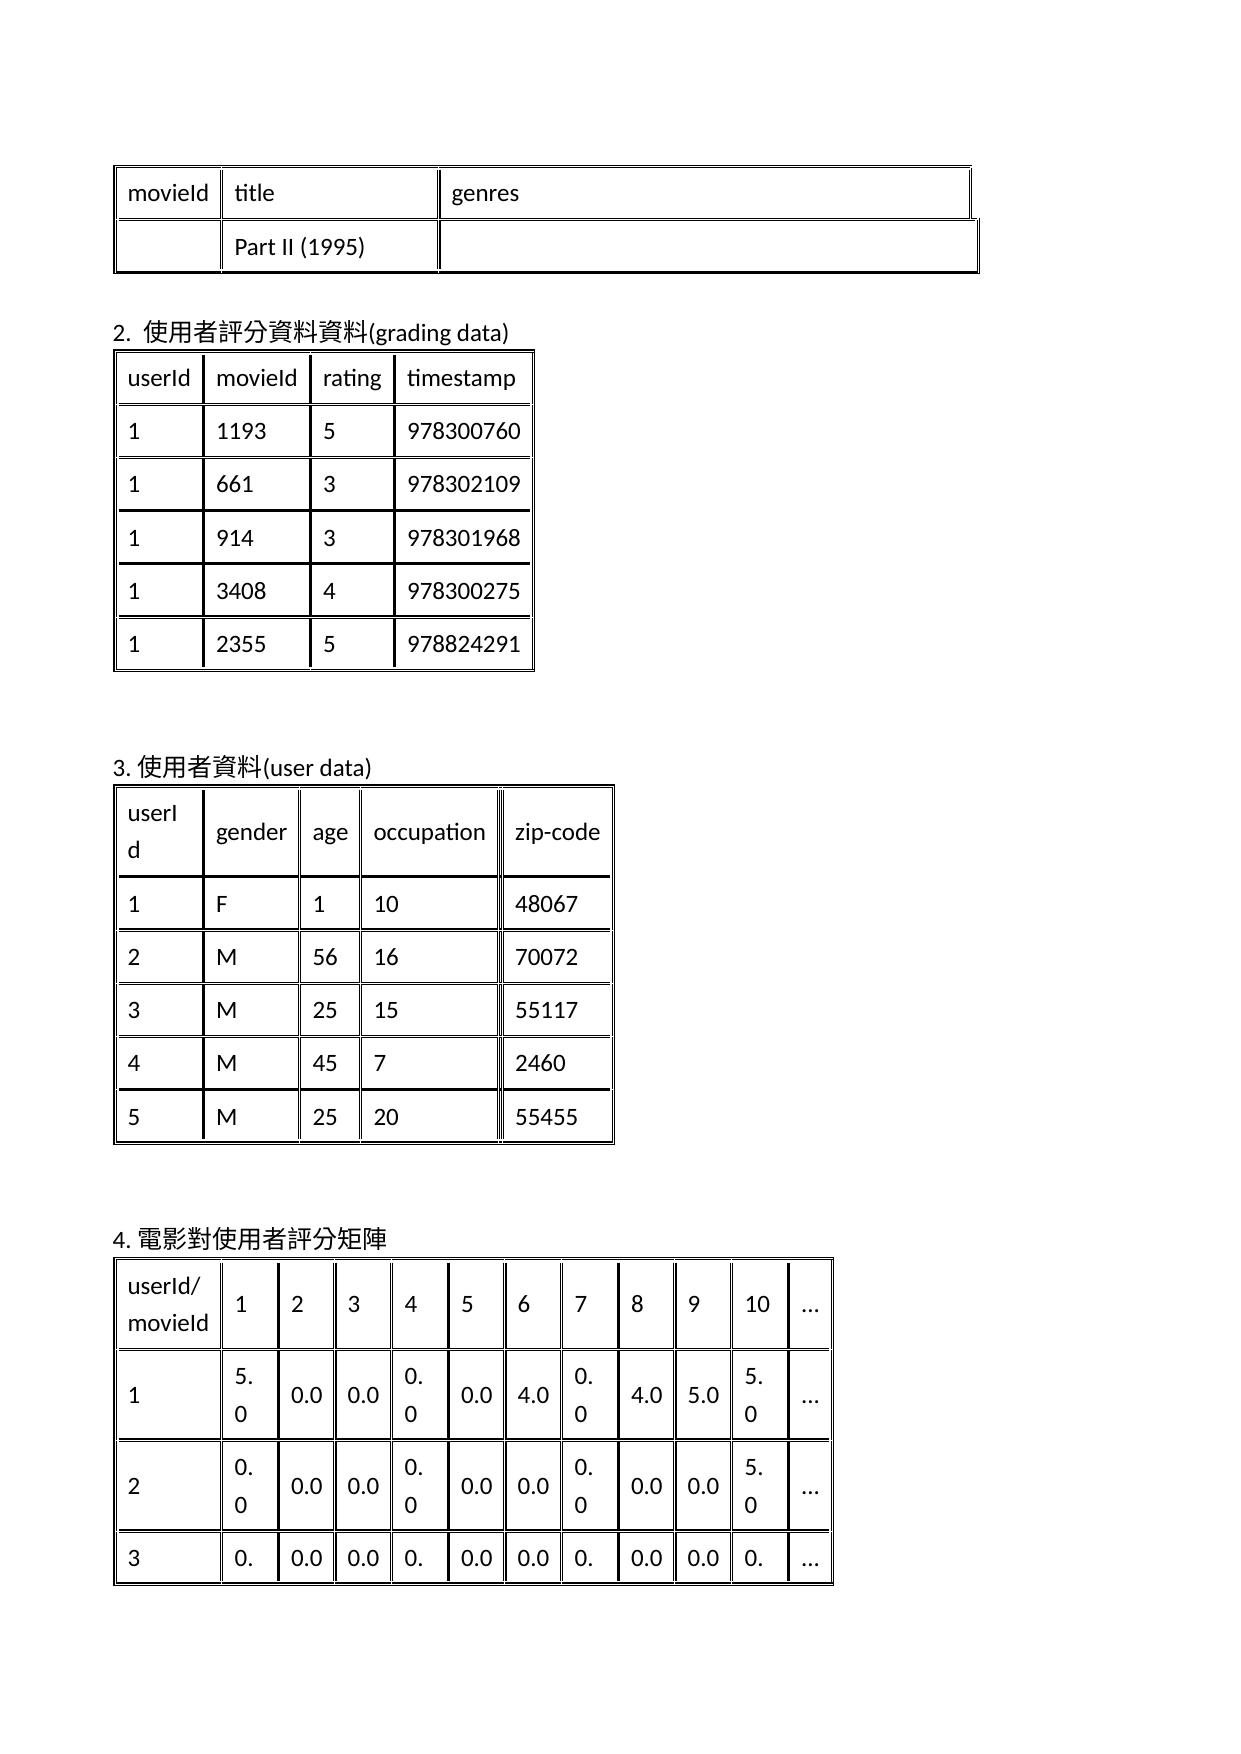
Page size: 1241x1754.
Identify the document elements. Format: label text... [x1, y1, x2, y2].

table_cell 5 [115, 218, 222, 271]
text 2. 使用者評分資料資料(grading data) [112, 312, 1128, 349]
table_header 8 [618, 1258, 675, 1348]
table_header 10 [732, 1260, 788, 1348]
table_cell 5.0 [677, 1351, 730, 1438]
table_cell 55117 [504, 981, 612, 1035]
table_header 1 [222, 1260, 278, 1348]
table_cell 0.0 [223, 1442, 277, 1529]
table_cell 1 [117, 509, 202, 562]
table_cell M [203, 1091, 300, 1141]
table_cell 978300275 [396, 562, 532, 615]
table_cell 0.0 [392, 1533, 448, 1582]
table_cell 0.0 [732, 1533, 788, 1582]
table_cell 661 [205, 459, 309, 509]
table_cell 978300760 [396, 403, 532, 456]
table_cell 1 [117, 403, 202, 456]
table_cell 2355 [203, 619, 310, 668]
table_cell 0.0 [280, 1442, 333, 1529]
table_cell 3 [117, 1529, 222, 1582]
table_cell 978302109 [394, 456, 533, 509]
text 3. 使用者資料(user data) [112, 747, 1128, 784]
table_cell 978824291 [394, 615, 532, 668]
table_cell 4 [312, 565, 393, 615]
table_cell 1 [115, 456, 203, 509]
table_cell 10 [362, 878, 497, 928]
table_header 6 [505, 1260, 562, 1348]
table_cell 2 [117, 1438, 220, 1529]
table_cell 4 [115, 1035, 203, 1088]
table_cell 0.0 [505, 1533, 562, 1582]
table_cell 2 [117, 928, 202, 981]
table_cell 5 [312, 406, 393, 456]
table_cell 70072 [504, 928, 612, 981]
table_header zip-code [503, 788, 612, 875]
table_cell 0.0 [562, 1533, 618, 1582]
table_header 9 [675, 1260, 732, 1348]
table_header userId [117, 788, 203, 875]
table_header gender [203, 788, 300, 875]
table_header ... [788, 1260, 831, 1348]
table_header title [222, 166, 439, 218]
table_cell 20 [361, 1091, 498, 1141]
table_cell 0.0 [450, 1442, 503, 1529]
table_cell 0.0 [393, 1351, 447, 1438]
table_header 2 [278, 1258, 335, 1348]
table_cell 1 [117, 562, 202, 615]
table_cell 0.0 [448, 1529, 505, 1582]
table_cell 0.0 [620, 1442, 673, 1529]
table_cell 4.0 [620, 1351, 673, 1438]
table_cell 1 [117, 615, 203, 668]
table_header timestamp [394, 353, 532, 402]
table_cell F [205, 878, 298, 928]
table_cell ... [788, 1348, 832, 1438]
table_cell M [205, 932, 298, 981]
table_cell 5.0 [733, 1442, 787, 1529]
table_cell 0.0 [337, 1442, 390, 1529]
table_cell 5 [310, 619, 394, 668]
table_cell 25 [301, 985, 359, 1035]
table_cell 7 [362, 1038, 497, 1088]
table_header occupation [361, 788, 498, 875]
table_cell 55455 [503, 1088, 613, 1141]
table_cell 45 [301, 1038, 359, 1088]
table_header 5 [448, 1258, 505, 1348]
table_cell 15 [362, 985, 497, 1035]
table_cell 0.0 [677, 1442, 730, 1529]
table_header userId/ movieId [117, 1260, 222, 1348]
table_cell 0.0 [222, 1533, 278, 1582]
table_cell 0.0 [278, 1529, 335, 1582]
table_cell 0.0 [563, 1442, 617, 1529]
table_cell ... [788, 1529, 831, 1582]
table_cell 0.0 [675, 1533, 732, 1582]
table_cell 2460 [503, 1035, 613, 1088]
table_cell 3 [312, 459, 393, 509]
table_header genres [439, 168, 970, 218]
table_header age [300, 788, 361, 875]
table_cell 0.0 [507, 1442, 560, 1529]
table_header movieId [203, 353, 310, 402]
table_cell 0.0 [335, 1533, 392, 1582]
table_cell 0.0 [563, 1351, 617, 1438]
table_header movieId [117, 168, 222, 218]
table_cell 3 [117, 981, 202, 1035]
table_cell 0.0 [450, 1351, 503, 1438]
table_cell 3408 [205, 565, 309, 615]
table_header 4 [392, 1260, 448, 1348]
table_cell 48067 [504, 875, 612, 928]
table_cell 1193 [205, 406, 309, 456]
table_cell Father of the Bride Part II (1995) [222, 218, 439, 271]
table_cell M [205, 985, 298, 1035]
table_cell 16 [362, 932, 497, 981]
table_header 3 [335, 1260, 392, 1348]
table_cell M [205, 1038, 298, 1088]
table_cell 1 [115, 1348, 222, 1438]
table_cell 0.0 [618, 1529, 675, 1582]
table_cell 4.0 [507, 1351, 560, 1438]
table_cell 5.0 [733, 1351, 787, 1438]
text 4. 電影對使用者評分矩陣 [112, 1219, 1128, 1257]
table_header rating [310, 353, 394, 402]
table_cell 914 [205, 512, 309, 562]
table_cell 5 [115, 1088, 203, 1141]
table_cell 5.0 [223, 1351, 277, 1438]
table_cell 0.0 [337, 1351, 390, 1438]
table_cell 56 [301, 932, 359, 981]
table_header 7 [562, 1260, 618, 1348]
table_cell 3 [312, 512, 393, 562]
table_cell 1 [301, 878, 359, 928]
table_cell 0.0 [280, 1351, 333, 1438]
table_cell ... [790, 1438, 831, 1529]
table_cell 25 [300, 1091, 361, 1141]
table_cell 1 [117, 875, 202, 928]
table_header userId [117, 353, 203, 402]
table_cell Comedy [439, 218, 978, 271]
table_cell 978301968 [396, 509, 532, 562]
table_cell 0.0 [393, 1442, 447, 1529]
